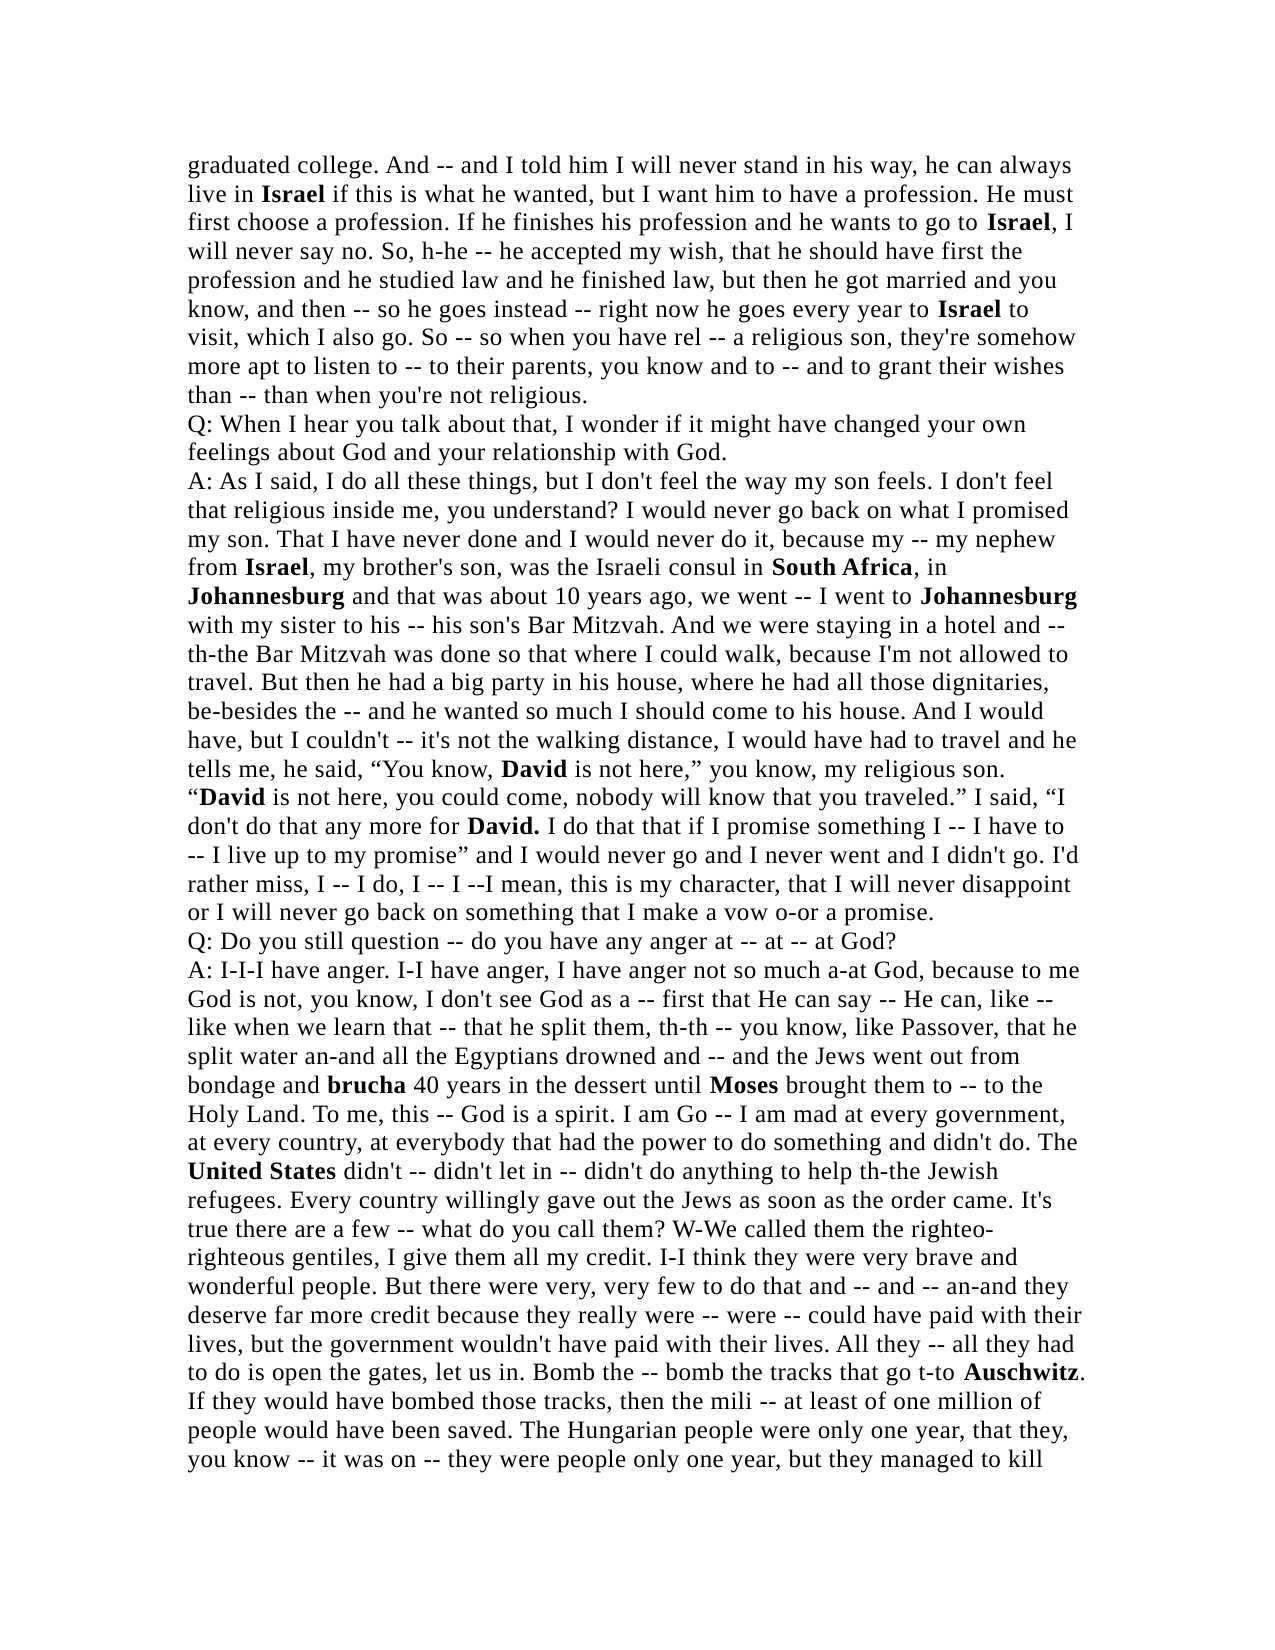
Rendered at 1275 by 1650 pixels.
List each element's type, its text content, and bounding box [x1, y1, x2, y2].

text Q: Do you still question -- do you have any anger at -- at -- at God? [187, 926, 1087, 955]
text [187, 955, 1087, 1472]
text A: As I said, I do all these things, but I don't feel the way my son feels. I don't feel that religious inside me, you understand? I would never go back on what I promised my son. That I have never done and I would never do it, because my -- my nephew from Israel, my brother's son, was the Israeli consul in South Africa, in Johannesburg and that was about 10 years ago, we went -- I went to Johannesburg with my sister to his -- his son's Bar Mitzvah. And we were staying in a hotel and -- th-the Bar Mitzvah was done so that where I could walk, because I'm not allowed to travel. But then he had a big party in his house, where he had all those dignitaries, be-besides the -- and he wanted so much I should come to his house. And I would have, but I couldn't -- it's not the walking distance, I would have had to travel and he tells me, he said, “You know, David is not here,” you know, my religious son. “David is not here, you could come, nobody will know that you traveled.” I said, “I don't do that any more for David. I do that that if I promise something I -- I have to -- I live up to my promise” and I would never go and I never went and I didn't go. I'd rather miss, I -- I do, I -- I --I mean, this is my character, that I will never disappoint or I will never go back on something that I make a vow o-or a promise. [187, 466, 1087, 926]
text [187, 150, 1087, 409]
text Q: When I hear you talk about that, I wonder if it might have changed your own feelings about God and your relationship with God. [187, 409, 1087, 466]
